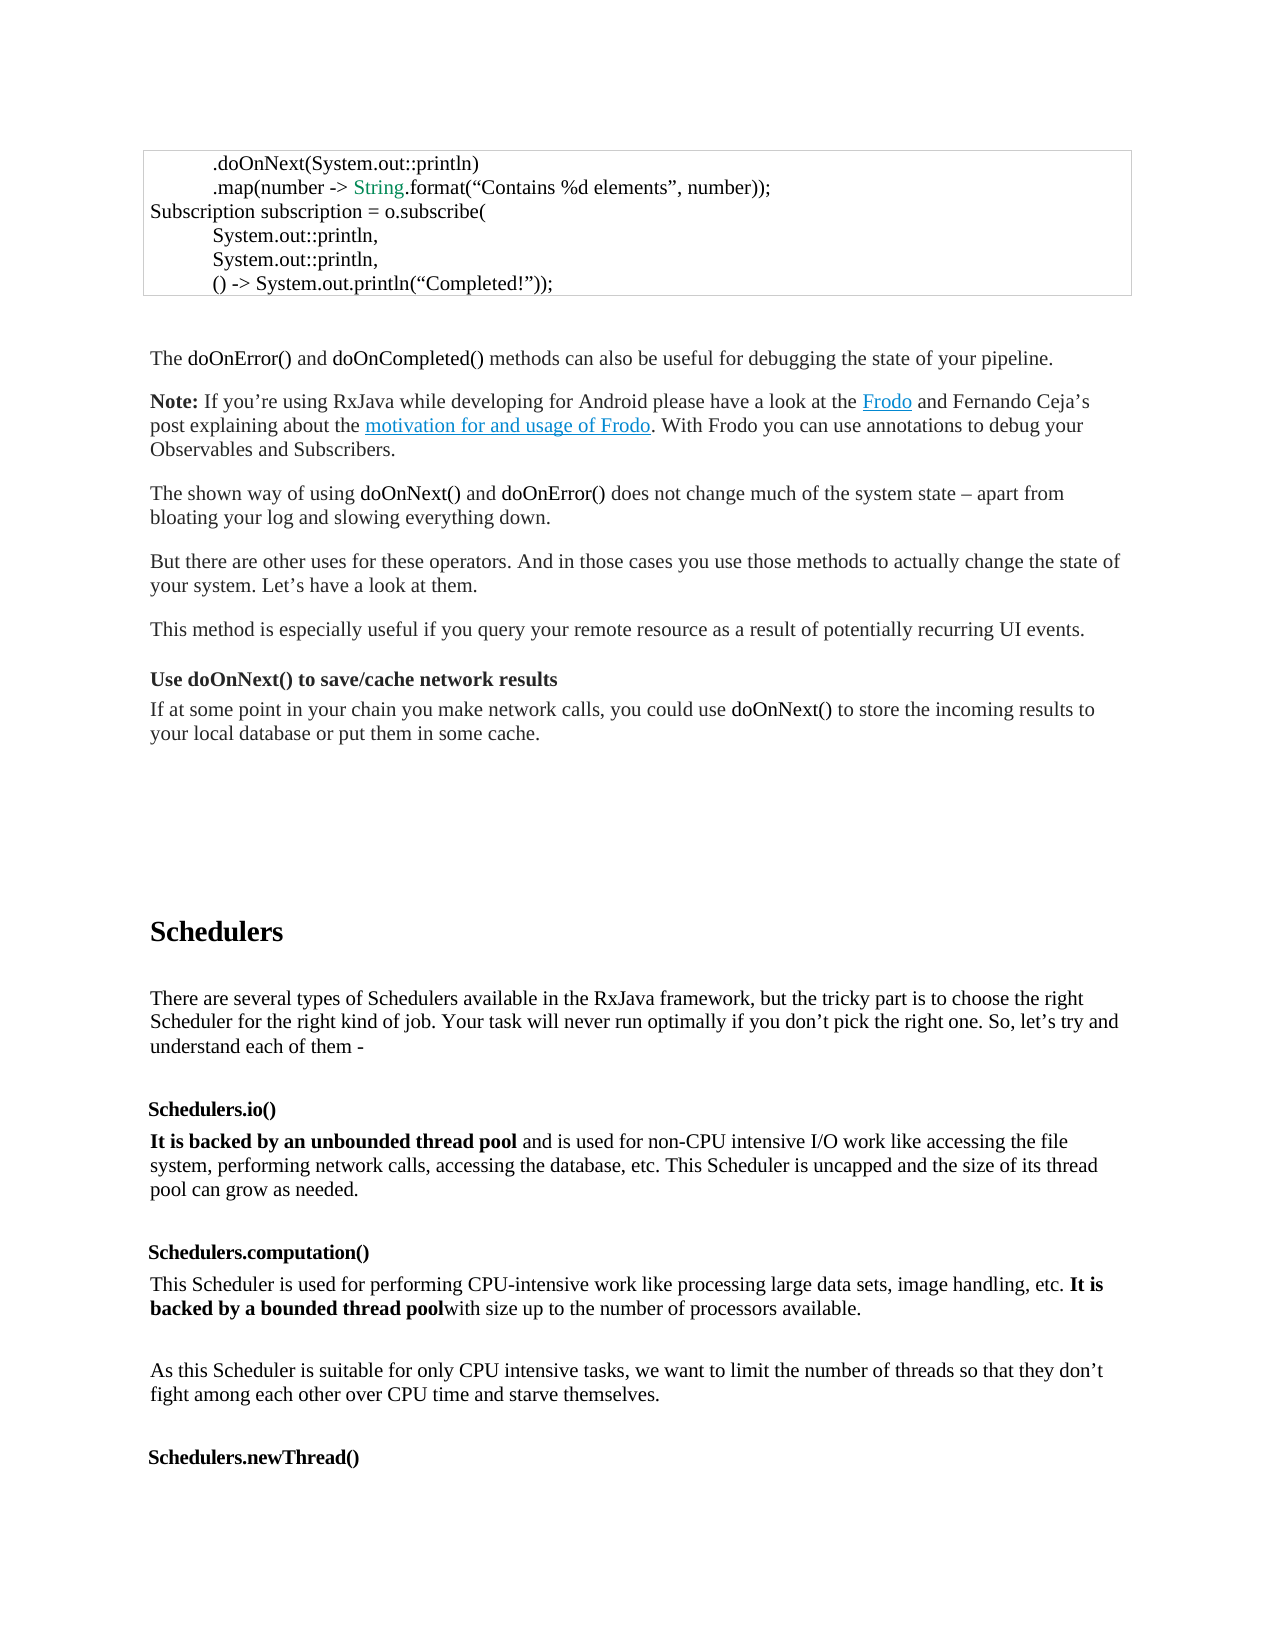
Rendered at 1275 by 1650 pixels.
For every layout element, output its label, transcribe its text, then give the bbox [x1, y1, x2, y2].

text This Scheduler is used for performing CPU-intensive work like processing large data sets, image handling, etc. It is backed by a bounded thread poolwith size up to the number of processors available. [150, 1272, 1125, 1320]
text The doOnError() and doOnCompleted() methods can also be useful for debugging the state of your pipeline. [150, 346, 1125, 370]
text There are several types of Schedulers available in the RxJava framework, but the tricky part is to choose the right Scheduler for the right kind of job. Your task will never run optimally if you don’t pick the right one. So, let’s try and understand each of them - [150, 985, 1125, 1058]
text .doOnNext(System.out::println) [144, 151, 1131, 174]
text The shown way of using doOnNext() and doOnError() does not change much of the system state – apart from bloating your log and slowing everything down. [150, 481, 1125, 529]
text .map(number -> String.format(“Contains %d elements”, number)); [150, 174, 1125, 199]
text Note: If you’re using RxJava while developing for Android please have a look at the Frodo and Fernando Ceja’s post explaining about the motivation for and usage of Frodo. With Frodo you can use annotations to debug your Observables and Subscribers. [150, 389, 1125, 461]
text Schedulers [150, 914, 1125, 948]
text Subscription subscription = o.subscribe( [150, 199, 1125, 223]
subtitle Use doOnNext() to save/cache network results [150, 667, 1125, 691]
text If at some point in your chain you make network calls, you could use doOnNext() to store the incoming results to your local database or put them in some cache. [150, 697, 1125, 745]
text It is backed by an unbounded thread pool and is used for non-CPU intensive I/O work like accessing the file system, performing network calls, accessing the database, etc. This Scheduler is uncapped and the size of its thread pool can grow as needed. [150, 1129, 1125, 1201]
text () -> System.out.println(“Completed!”)); [144, 270, 1131, 295]
text As this Scheduler is suitable for only CPU intensive tasks, we want to limit the number of threads so that they don’t fight among each other over CPU time and starve themselves. [150, 1358, 1125, 1406]
subtitle Schedulers.io() [148, 1097, 1125, 1121]
text This method is especially useful if you query your remote resource as a result of potentially recurring UI events. [150, 616, 1125, 641]
subtitle Schedulers.computation() [148, 1240, 1125, 1264]
text But there are other uses for these operators. And in those cases you use those methods to actually change the state of your system. Let’s have a look at them. [150, 549, 1125, 597]
subtitle Schedulers.newThread() [148, 1445, 1125, 1469]
text System.out::println, [150, 223, 1125, 247]
text System.out::println, [150, 247, 1125, 270]
